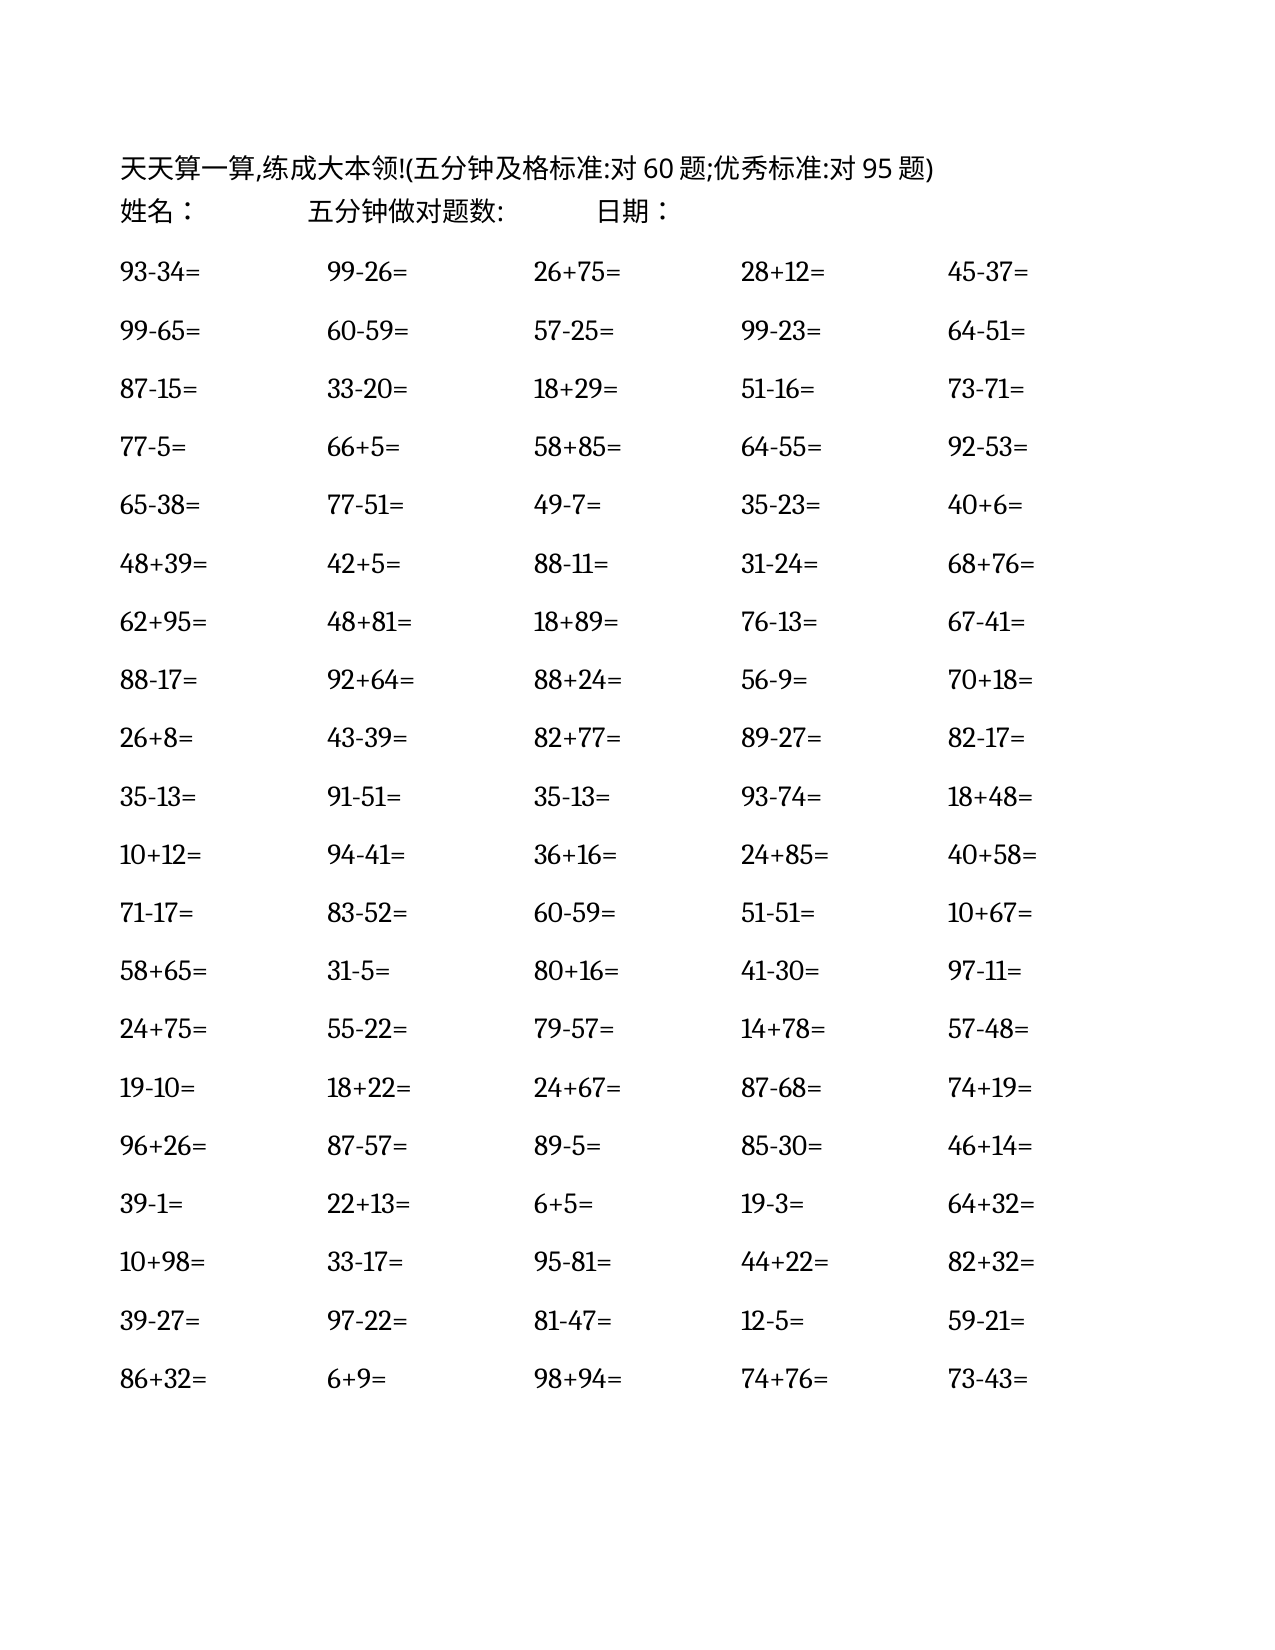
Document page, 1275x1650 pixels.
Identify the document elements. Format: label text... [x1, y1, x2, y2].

table_cell 77-51= [316, 489, 523, 547]
table_cell 35-13= [109, 780, 316, 838]
table_cell 58+85= [523, 430, 730, 488]
table_cell 92+64= [316, 663, 523, 721]
table_cell 86+32= [109, 1362, 316, 1420]
table_cell 59-21= [937, 1304, 1144, 1362]
table_cell 10+67= [937, 896, 1144, 954]
table_cell 40+58= [937, 838, 1144, 896]
table_cell 51-51= [730, 896, 937, 954]
table_cell 81-47= [523, 1304, 730, 1362]
table_cell 79-57= [523, 1013, 730, 1071]
table_cell 12-5= [730, 1304, 937, 1362]
table_cell 60-59= [523, 896, 730, 954]
table_cell 24+75= [109, 1013, 316, 1071]
table_cell 91-51= [316, 780, 523, 838]
table_cell 82-17= [937, 721, 1144, 780]
table_cell 39-27= [109, 1304, 316, 1362]
table_cell 82+77= [523, 721, 730, 780]
table_cell 58+65= [109, 954, 316, 1013]
table_cell 62+95= [109, 605, 316, 663]
table_cell 68+76= [937, 547, 1144, 605]
table_cell 94-41= [316, 838, 523, 896]
table_cell 18+22= [316, 1071, 523, 1129]
table_cell 88-17= [109, 663, 316, 721]
table_cell 70+18= [937, 663, 1144, 721]
table_cell 82+32= [937, 1246, 1144, 1304]
table_cell 48+81= [316, 605, 523, 663]
table_cell 67-41= [937, 605, 1144, 663]
table_cell 31-24= [730, 547, 937, 605]
table_header 26+75= [523, 256, 730, 314]
table_header 93-34= [109, 256, 316, 314]
table_cell 43-39= [316, 721, 523, 780]
table_cell 22+13= [316, 1187, 523, 1246]
table_cell 46+14= [937, 1129, 1144, 1187]
table_cell 76-13= [730, 605, 937, 663]
table_cell 51-16= [730, 372, 937, 430]
table_cell 98+94= [523, 1362, 730, 1420]
table_cell 33-20= [316, 372, 523, 430]
table_cell 85-30= [730, 1129, 937, 1187]
table_header 28+12= [730, 256, 937, 314]
table_cell 44+22= [730, 1246, 937, 1304]
table_cell 95-81= [523, 1246, 730, 1304]
table_cell 73-43= [937, 1362, 1144, 1420]
table_cell 24+85= [730, 838, 937, 896]
table_cell 88+24= [523, 663, 730, 721]
table_cell 6+9= [316, 1362, 523, 1420]
table_cell 99-23= [730, 314, 937, 372]
table_cell 56-9= [730, 663, 937, 721]
table_cell 26+8= [109, 721, 316, 780]
table_cell 99-65= [109, 314, 316, 372]
table_cell 57-25= [523, 314, 730, 372]
table_cell 97-11= [937, 954, 1144, 1013]
table_cell 42+5= [316, 547, 523, 605]
table_cell 64-51= [937, 314, 1144, 372]
table_cell 83-52= [316, 896, 523, 954]
table_cell 19-10= [109, 1071, 316, 1129]
table_cell 18+48= [937, 780, 1144, 838]
table_cell 40+6= [937, 489, 1144, 547]
table_cell 87-15= [109, 372, 316, 430]
table_cell 66+5= [316, 430, 523, 488]
table_cell 14+78= [730, 1013, 937, 1071]
table_cell 93-74= [730, 780, 937, 838]
table_cell 88-11= [523, 547, 730, 605]
table_cell 31-5= [316, 954, 523, 1013]
table_cell 18+89= [523, 605, 730, 663]
table_cell 89-5= [523, 1129, 730, 1187]
table_cell 24+67= [523, 1071, 730, 1129]
table_cell 64-55= [730, 430, 937, 488]
table_cell 48+39= [109, 547, 316, 605]
table_cell 73-71= [937, 372, 1144, 430]
table_cell 10+12= [109, 838, 316, 896]
table_cell 18+29= [523, 372, 730, 430]
table_header 99-26= [316, 256, 523, 314]
table_cell 55-22= [316, 1013, 523, 1071]
table_cell 36+16= [523, 838, 730, 896]
table_cell 74+19= [937, 1071, 1144, 1129]
table_cell 89-27= [730, 721, 937, 780]
table_cell 6+5= [523, 1187, 730, 1246]
table_cell 96+26= [109, 1129, 316, 1187]
table_cell 64+32= [937, 1187, 1144, 1246]
table_cell 19-3= [730, 1187, 937, 1246]
table_cell 39-1= [109, 1187, 316, 1246]
text 天天算一算,练成大本领!(五分钟及格标准:对60题;优秀标准:对95题) 姓名： 五分钟做对题数: 日期： [120, 150, 1155, 229]
table_cell 35-13= [523, 780, 730, 838]
table_cell 74+76= [730, 1362, 937, 1420]
table_cell 97-22= [316, 1304, 523, 1362]
table_cell 57-48= [937, 1013, 1144, 1071]
table_cell 33-17= [316, 1246, 523, 1304]
table_cell 77-5= [109, 430, 316, 488]
table_cell 60-59= [316, 314, 523, 372]
table_cell 71-17= [109, 896, 316, 954]
table_header 45-37= [937, 256, 1144, 314]
table_cell 87-57= [316, 1129, 523, 1187]
table_cell 92-53= [937, 430, 1144, 488]
table_cell 65-38= [109, 489, 316, 547]
table_cell 49-7= [523, 489, 730, 547]
table_cell 87-68= [730, 1071, 937, 1129]
table_cell 10+98= [109, 1246, 316, 1304]
table_cell 41-30= [730, 954, 937, 1013]
table_cell 35-23= [730, 489, 937, 547]
table_cell 80+16= [523, 954, 730, 1013]
